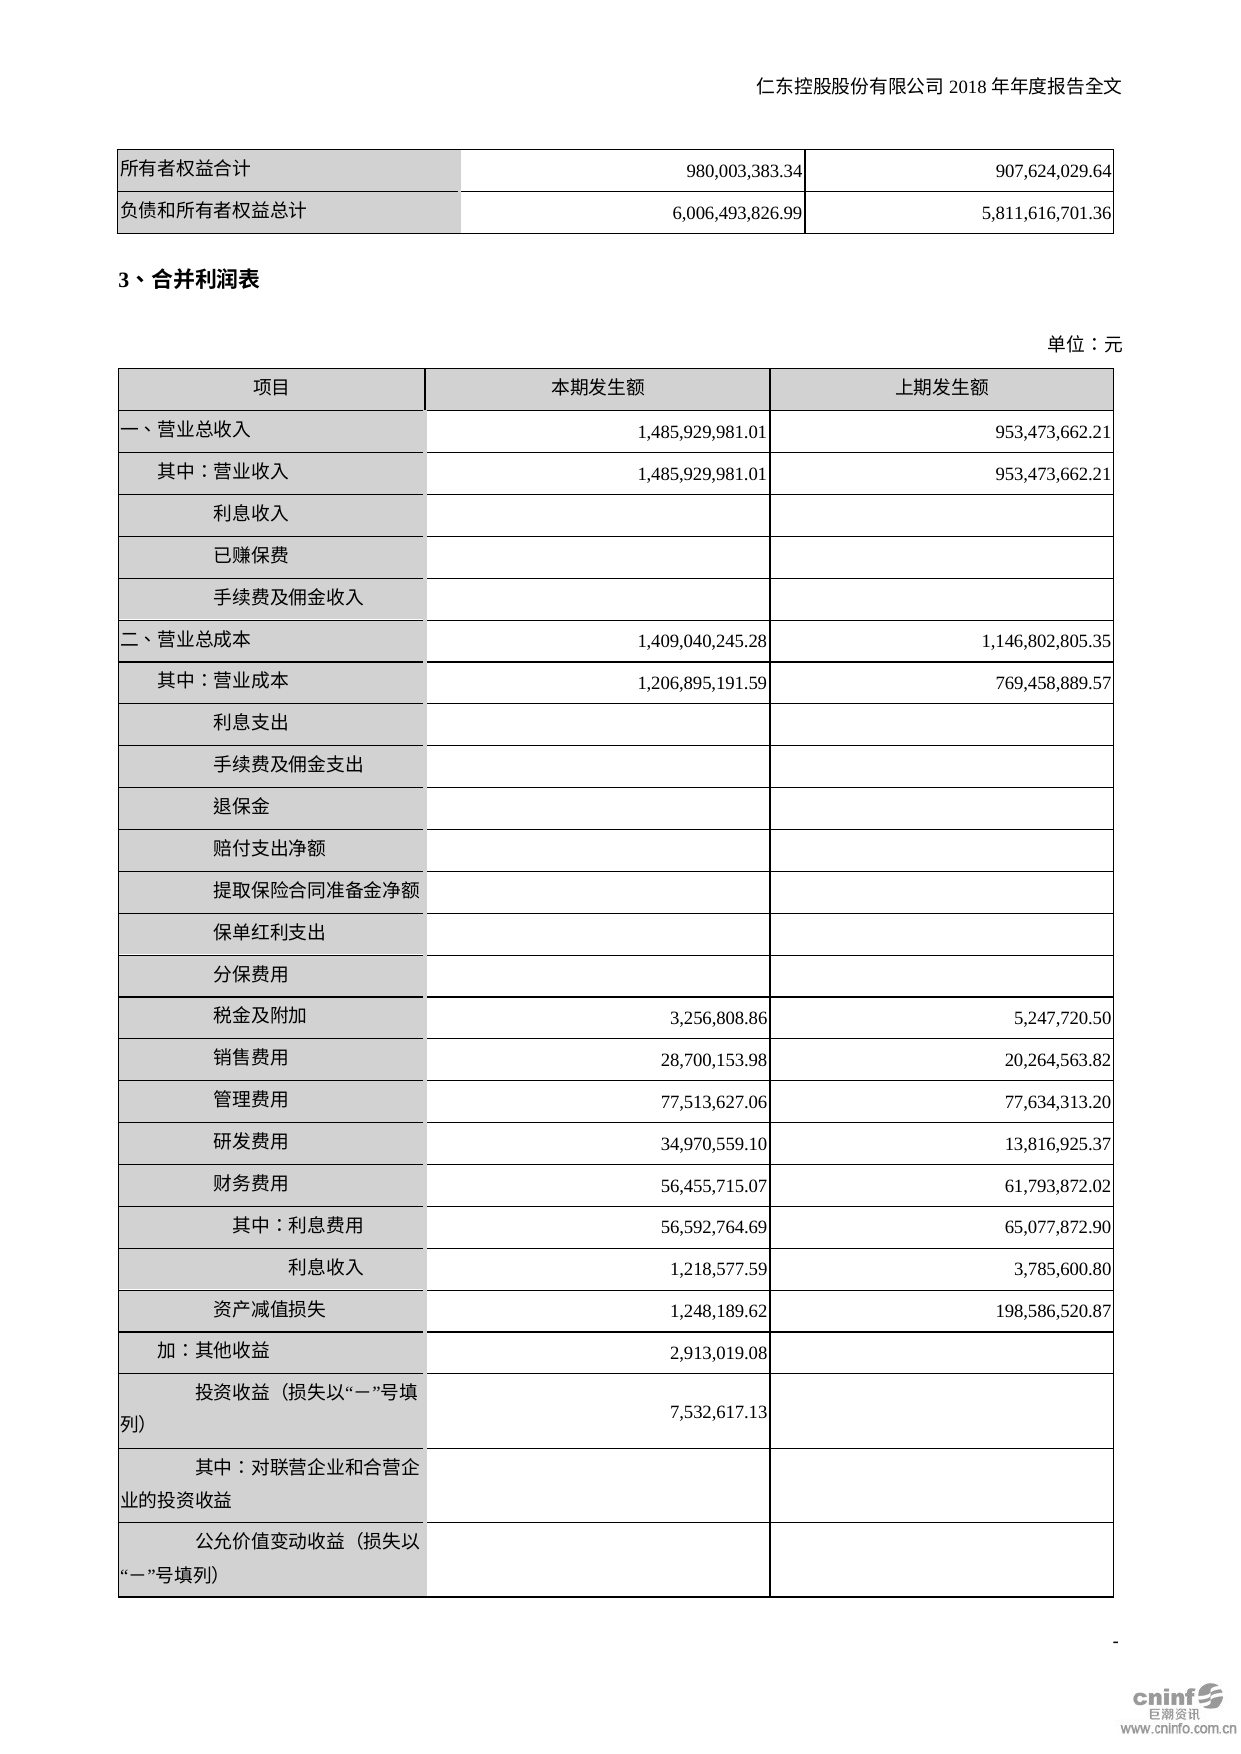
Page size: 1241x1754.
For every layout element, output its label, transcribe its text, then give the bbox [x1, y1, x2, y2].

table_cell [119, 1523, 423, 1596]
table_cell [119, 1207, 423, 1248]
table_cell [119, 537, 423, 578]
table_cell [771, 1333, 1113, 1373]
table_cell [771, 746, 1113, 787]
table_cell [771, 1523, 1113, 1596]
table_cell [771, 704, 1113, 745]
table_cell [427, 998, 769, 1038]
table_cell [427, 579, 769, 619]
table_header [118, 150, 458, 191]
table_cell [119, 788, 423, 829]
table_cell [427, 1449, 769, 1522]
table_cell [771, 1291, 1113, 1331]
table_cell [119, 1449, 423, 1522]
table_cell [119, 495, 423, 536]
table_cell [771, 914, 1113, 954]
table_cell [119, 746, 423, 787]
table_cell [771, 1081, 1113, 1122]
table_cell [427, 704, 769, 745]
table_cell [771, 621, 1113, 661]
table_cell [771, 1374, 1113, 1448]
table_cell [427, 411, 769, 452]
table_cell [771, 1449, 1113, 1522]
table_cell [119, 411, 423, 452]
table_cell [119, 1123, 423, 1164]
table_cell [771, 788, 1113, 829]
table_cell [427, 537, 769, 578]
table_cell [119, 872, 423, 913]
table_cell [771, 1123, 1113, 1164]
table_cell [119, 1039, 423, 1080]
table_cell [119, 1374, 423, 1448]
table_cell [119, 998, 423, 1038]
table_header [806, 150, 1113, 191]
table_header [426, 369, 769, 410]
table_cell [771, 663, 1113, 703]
picture [1115, 1680, 1240, 1737]
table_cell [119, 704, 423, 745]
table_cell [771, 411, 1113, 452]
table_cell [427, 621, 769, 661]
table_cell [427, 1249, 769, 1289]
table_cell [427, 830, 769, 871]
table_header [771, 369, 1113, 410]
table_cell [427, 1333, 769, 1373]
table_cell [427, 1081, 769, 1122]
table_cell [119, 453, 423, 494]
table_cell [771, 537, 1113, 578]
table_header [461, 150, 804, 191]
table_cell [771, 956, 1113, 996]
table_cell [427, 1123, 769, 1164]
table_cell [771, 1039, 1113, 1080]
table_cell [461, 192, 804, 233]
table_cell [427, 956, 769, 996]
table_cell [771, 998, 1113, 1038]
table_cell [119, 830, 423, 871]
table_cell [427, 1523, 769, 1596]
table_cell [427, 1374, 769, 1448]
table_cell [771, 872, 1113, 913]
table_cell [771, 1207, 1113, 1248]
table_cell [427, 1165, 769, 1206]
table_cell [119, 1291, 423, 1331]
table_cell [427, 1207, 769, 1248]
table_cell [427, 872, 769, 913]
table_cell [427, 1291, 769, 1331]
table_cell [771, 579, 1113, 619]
text 单位：元 [102, 331, 1122, 357]
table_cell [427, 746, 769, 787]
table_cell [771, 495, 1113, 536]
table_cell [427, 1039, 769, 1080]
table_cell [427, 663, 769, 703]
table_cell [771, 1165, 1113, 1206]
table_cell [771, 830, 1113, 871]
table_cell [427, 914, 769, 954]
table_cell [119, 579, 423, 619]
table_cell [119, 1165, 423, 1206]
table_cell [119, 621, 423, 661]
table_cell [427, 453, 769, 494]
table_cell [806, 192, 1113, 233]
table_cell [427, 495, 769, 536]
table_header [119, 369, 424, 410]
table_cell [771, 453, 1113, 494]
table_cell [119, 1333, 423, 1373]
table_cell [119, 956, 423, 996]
subtitle 3、合并利润表 [118, 264, 1240, 294]
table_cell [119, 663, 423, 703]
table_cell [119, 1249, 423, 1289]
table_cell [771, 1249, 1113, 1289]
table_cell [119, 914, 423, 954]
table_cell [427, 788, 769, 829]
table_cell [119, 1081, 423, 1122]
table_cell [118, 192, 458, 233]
